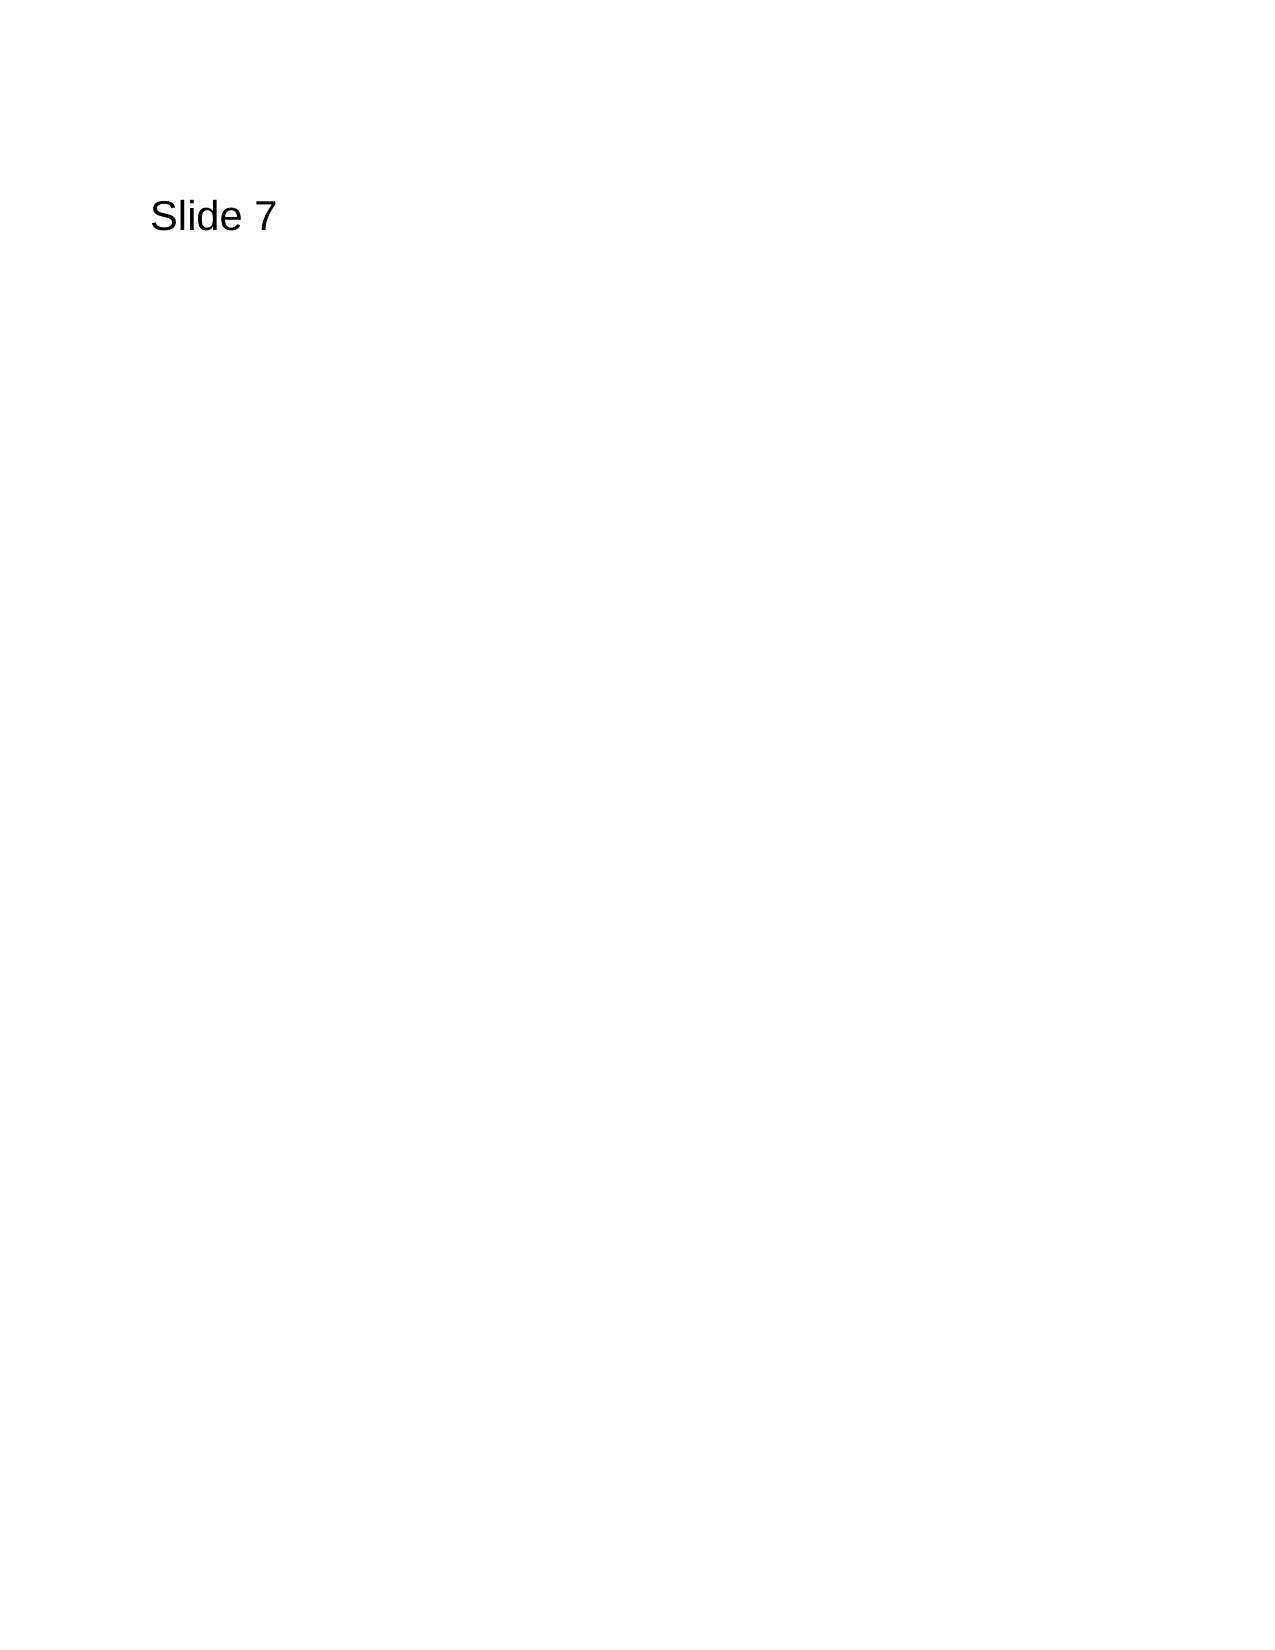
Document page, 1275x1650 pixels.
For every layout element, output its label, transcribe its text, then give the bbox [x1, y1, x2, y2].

subtitle Slide 7 [150, 192, 1125, 239]
